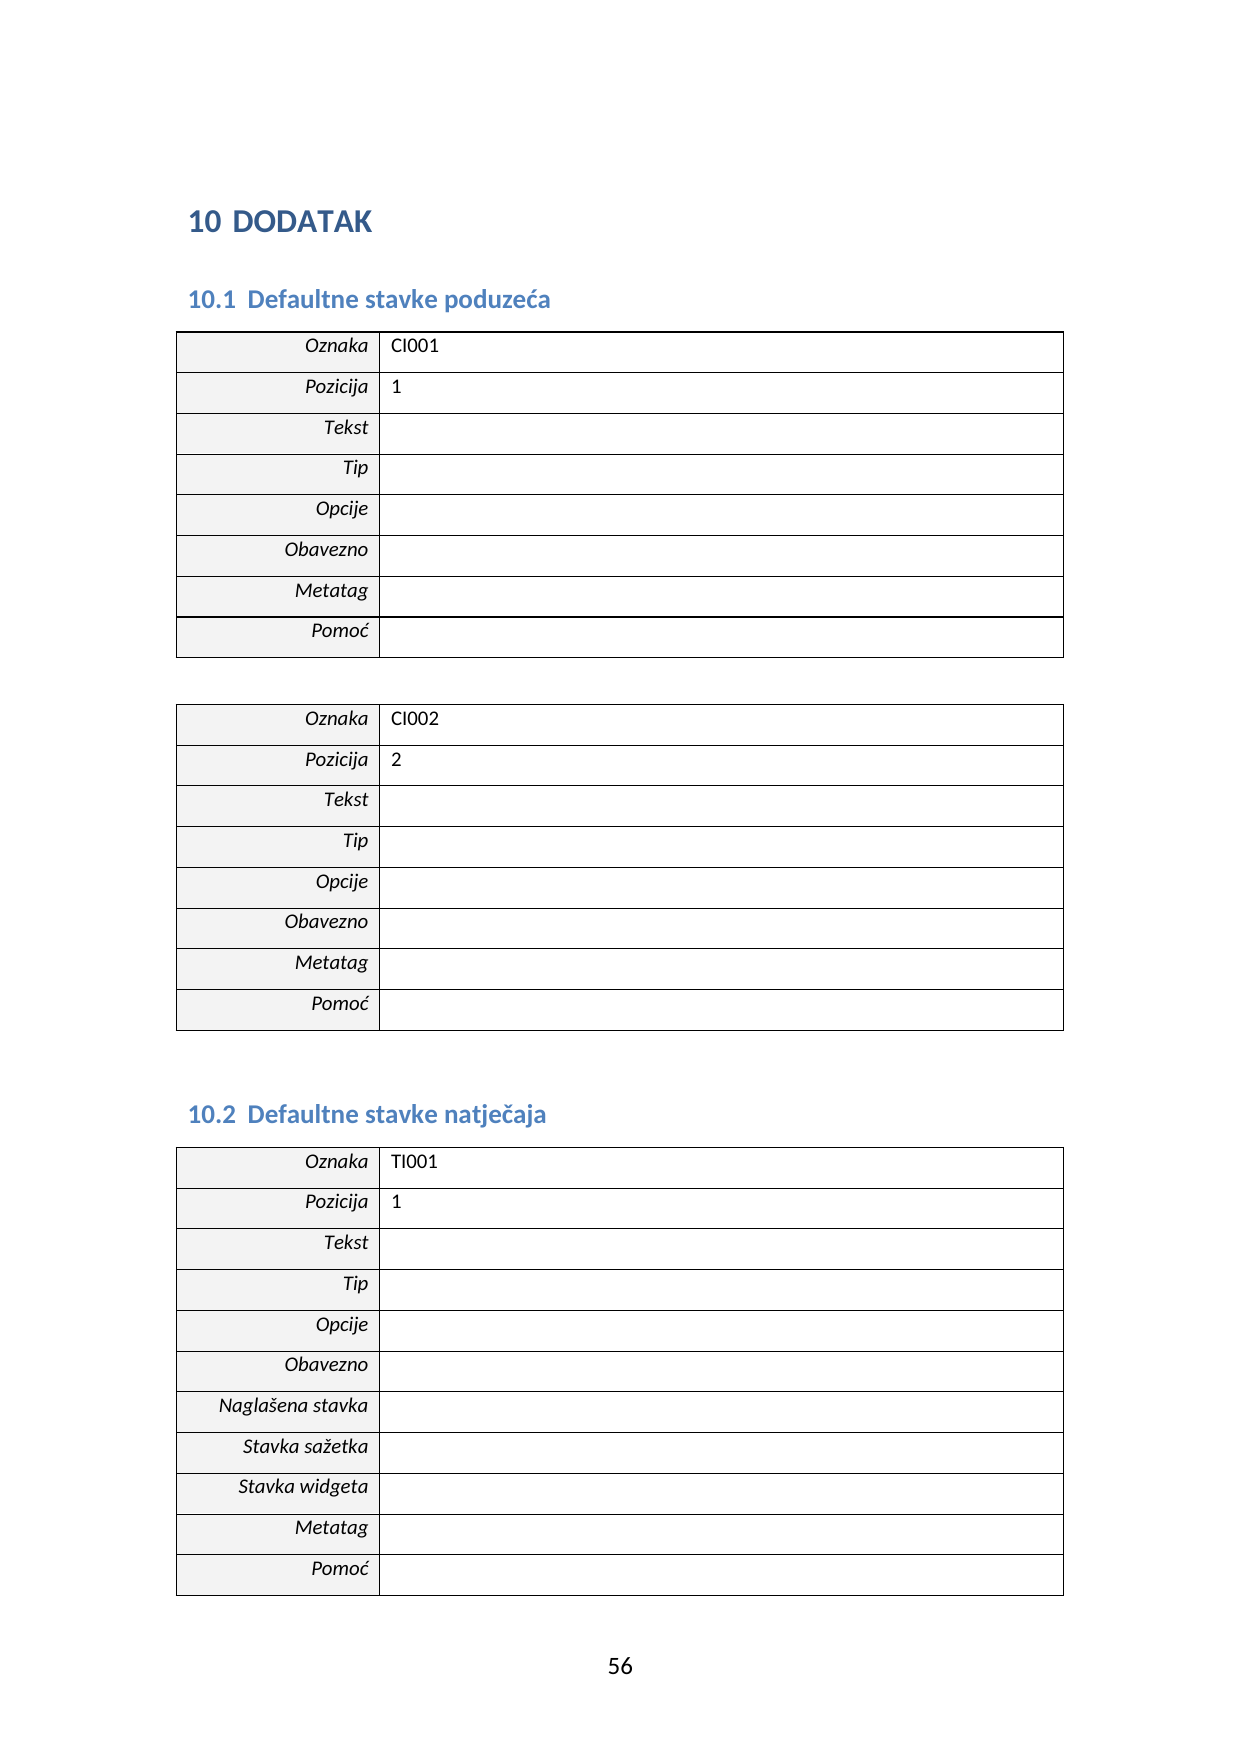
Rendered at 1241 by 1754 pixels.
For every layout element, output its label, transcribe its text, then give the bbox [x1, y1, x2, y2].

table_cell Tip [177, 1270, 379, 1310]
table_cell [380, 1515, 1063, 1554]
table_cell [380, 1311, 1063, 1351]
table_cell Obavezno [177, 536, 379, 576]
table_cell Metatag [177, 1515, 379, 1554]
table_cell Stavka sažetka [177, 1433, 379, 1473]
table_cell 2 [380, 746, 1063, 785]
table_cell Tip [177, 455, 379, 494]
table_cell [380, 455, 1063, 494]
table_cell [380, 990, 1063, 1030]
table_cell 1 [380, 373, 1063, 413]
table_cell Metatag [177, 577, 379, 616]
table_cell Stavka widgeta [177, 1474, 379, 1513]
table_cell [380, 1474, 1063, 1513]
table_cell [380, 827, 1063, 867]
table_cell 1 [380, 1189, 1063, 1228]
table_cell Obavezno [177, 1352, 379, 1391]
table_cell Opcije [177, 868, 379, 908]
table_cell Pomoć [177, 990, 379, 1030]
table_cell [380, 414, 1063, 453]
table_cell Naglašena stavka [177, 1392, 379, 1432]
table_cell Pomoć [177, 1555, 379, 1595]
table_cell [380, 1352, 1063, 1391]
table_cell Tip [177, 827, 379, 867]
table_cell [380, 949, 1063, 989]
table_cell Tekst [177, 414, 379, 453]
table_cell [380, 868, 1063, 908]
table_cell Opcije [177, 1311, 379, 1351]
table_cell Obavezno [177, 909, 379, 948]
table_header CI001 [380, 333, 1063, 372]
table_cell [380, 1229, 1063, 1269]
table_cell [380, 1270, 1063, 1310]
table_cell [380, 577, 1063, 616]
table_cell Opcije [177, 495, 379, 535]
table_cell [380, 536, 1063, 576]
table_header Oznaka [177, 1148, 379, 1188]
subtitle DODATAK [187, 200, 1053, 241]
table_cell Pozicija [177, 746, 379, 785]
table_header Oznaka [177, 705, 379, 745]
table_cell [380, 909, 1063, 948]
table_cell Tekst [177, 1229, 379, 1269]
table_cell [380, 786, 1063, 826]
table_cell Tekst [177, 786, 379, 826]
subtitle Defaultne stavke poduzeća [187, 282, 1053, 315]
table_cell [380, 1555, 1063, 1595]
table_cell [380, 1392, 1063, 1432]
table_cell Pozicija [177, 1189, 379, 1228]
table_cell [380, 1433, 1063, 1473]
table_cell Pozicija [177, 373, 379, 413]
table_cell Pomoć [177, 618, 379, 657]
table_cell Metatag [177, 949, 379, 989]
table_cell [380, 618, 1063, 657]
table_cell [380, 495, 1063, 535]
table_header TI001 [380, 1148, 1063, 1188]
table_header Oznaka [177, 333, 379, 372]
table_header CI002 [380, 705, 1063, 745]
subtitle Defaultne stavke natječaja [187, 1097, 1053, 1130]
